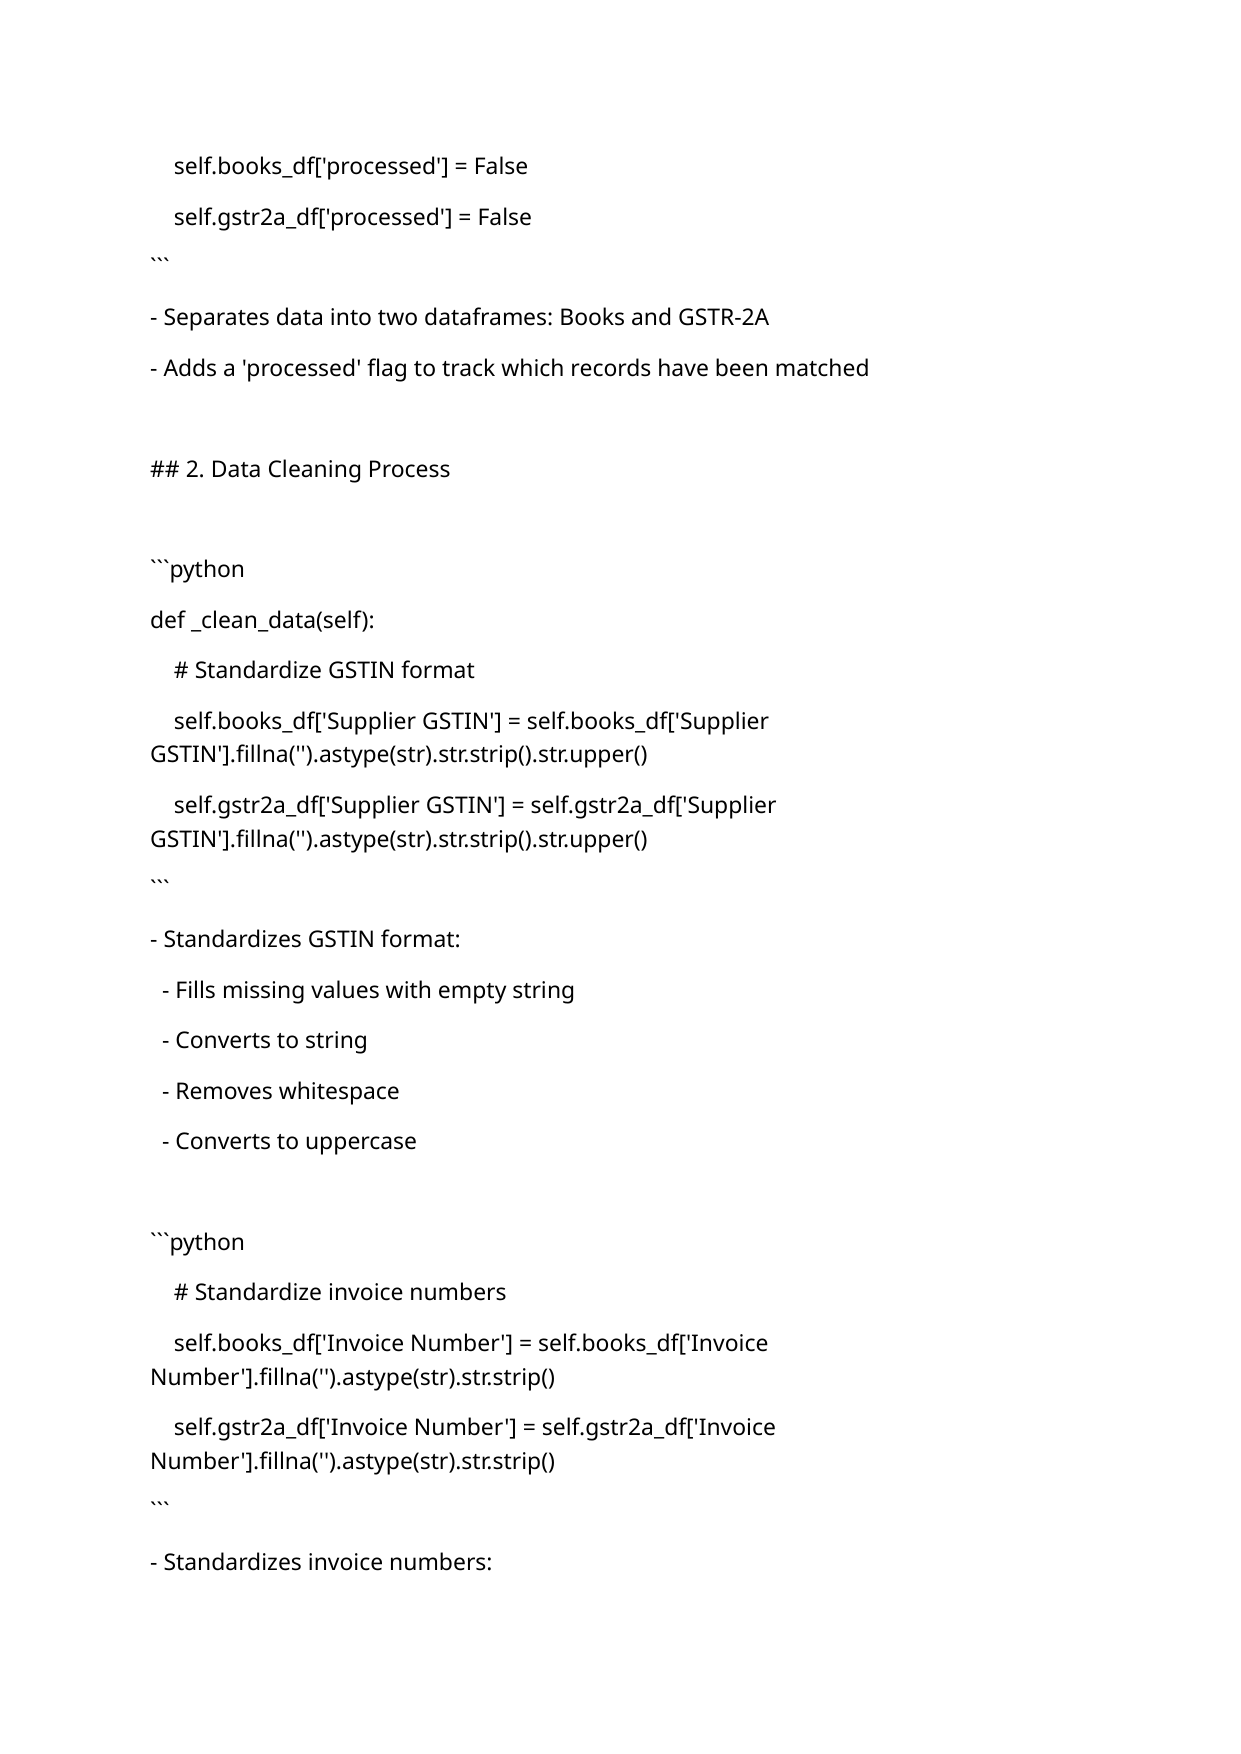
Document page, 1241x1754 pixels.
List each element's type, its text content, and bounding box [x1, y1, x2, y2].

text - Adds a 'processed' flag to track which records have been matched [150, 352, 1090, 383]
text ## 2. Data Cleaning Process [150, 452, 1090, 484]
text - Separates data into two dataframes: Books and GSTR-2A [150, 301, 1090, 332]
text - Removes whitespace [150, 1074, 1090, 1106]
text def _clean_data(self): [150, 604, 1090, 635]
text # Standardize invoice numbers [150, 1276, 1090, 1307]
text ``` [150, 1495, 1090, 1526]
text - Standardizes invoice numbers: [150, 1545, 1090, 1577]
text self.books_df['Invoice Number'] = self.books_df['Invoice Number'].fillna('').astype(str).str.strip() [150, 1327, 1090, 1392]
text - Converts to string [150, 1024, 1090, 1055]
text self.books_df['Supplier GSTIN'] = self.books_df['Supplier GSTIN'].fillna('').astype(str).str.strip().str.upper() [150, 704, 1090, 769]
text ```python [150, 553, 1090, 584]
text # Standardize GSTIN format [150, 654, 1090, 685]
text self.gstr2a_df['Invoice Number'] = self.gstr2a_df['Invoice Number'].fillna('').astype(str).str.strip() [150, 1411, 1090, 1476]
text - Fills missing values with empty string [150, 974, 1090, 1005]
text ``` [150, 873, 1090, 904]
text self.books_df['processed'] = False [150, 150, 1090, 181]
text ``` [150, 251, 1090, 282]
text self.gstr2a_df['processed'] = False [150, 200, 1090, 232]
text - Standardizes GSTIN format: [150, 923, 1090, 954]
text self.gstr2a_df['Supplier GSTIN'] = self.gstr2a_df['Supplier GSTIN'].fillna('').astype(str).str.strip().str.upper() [150, 789, 1090, 854]
text ```python [150, 1226, 1090, 1257]
text - Converts to uppercase [150, 1125, 1090, 1156]
